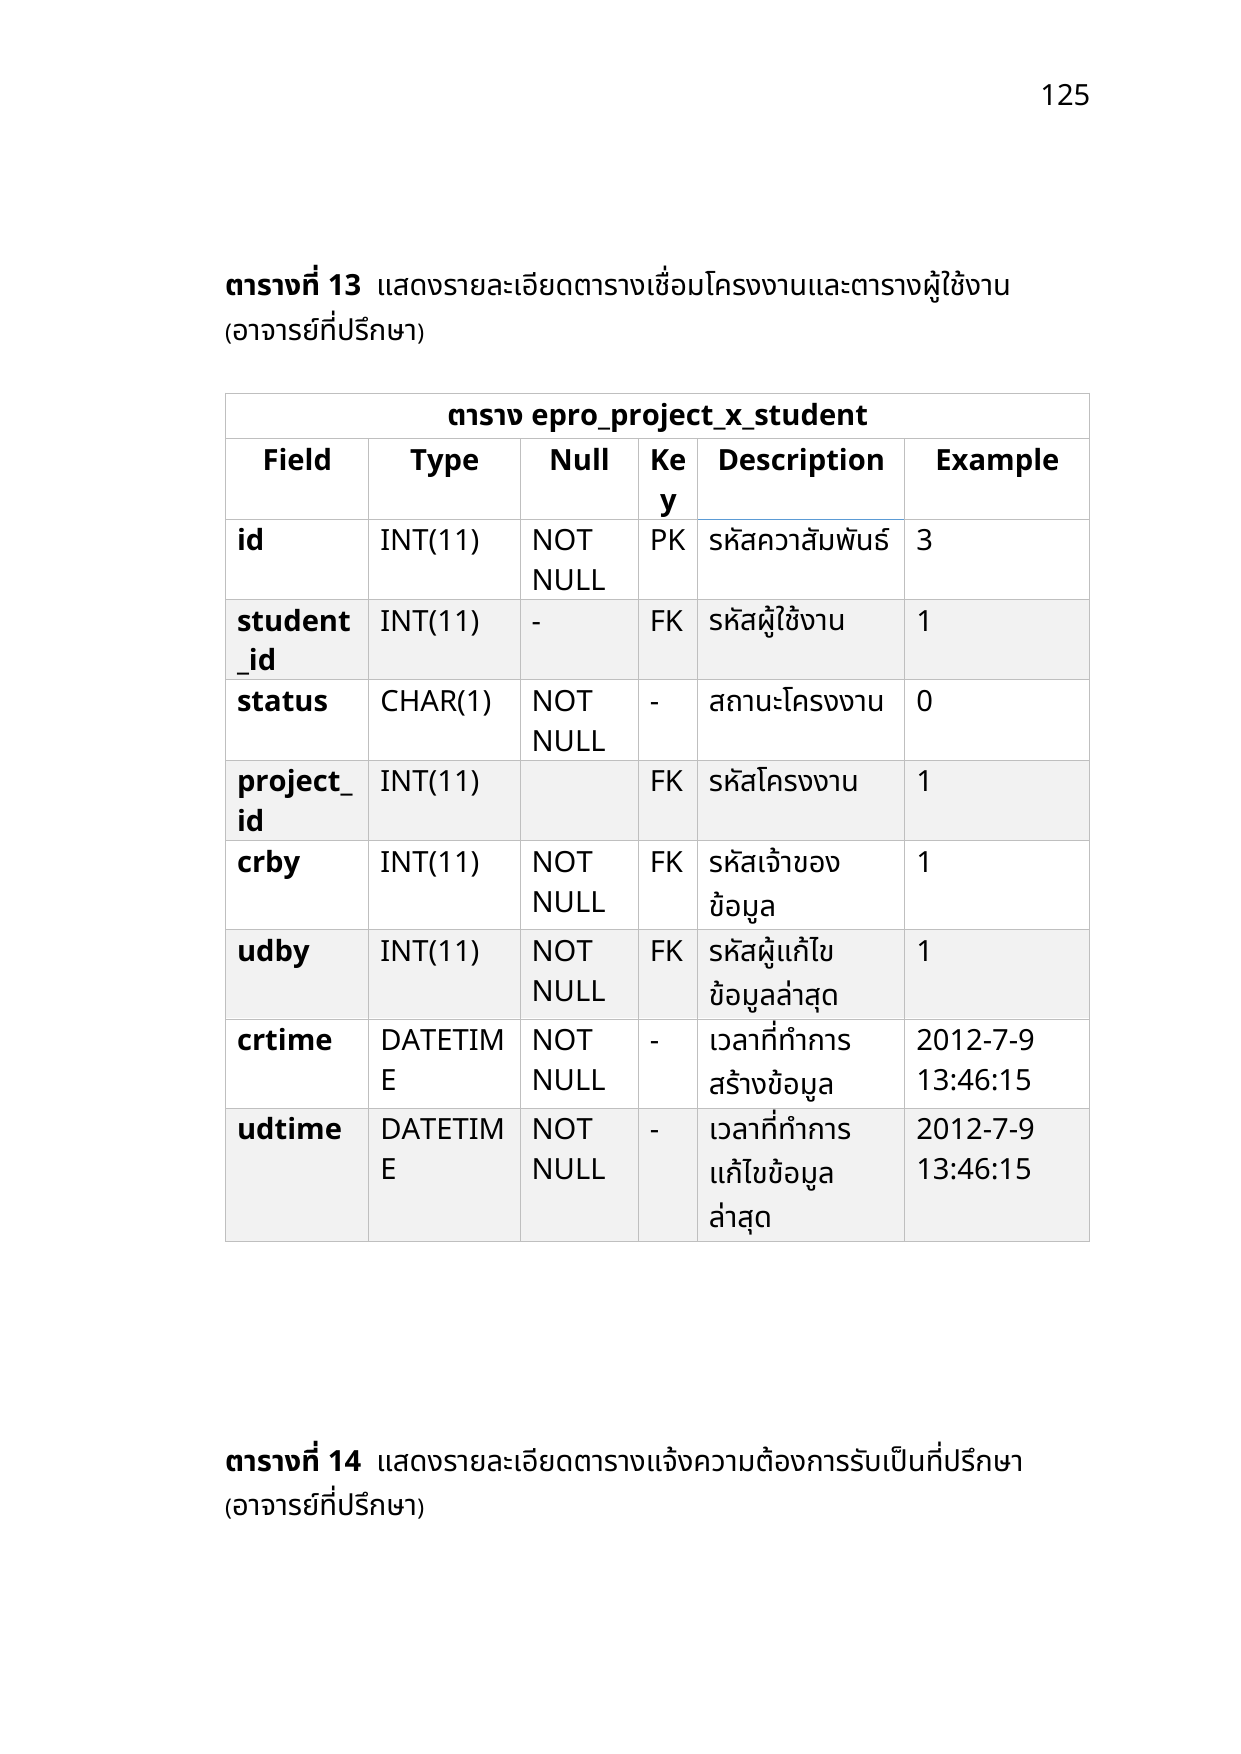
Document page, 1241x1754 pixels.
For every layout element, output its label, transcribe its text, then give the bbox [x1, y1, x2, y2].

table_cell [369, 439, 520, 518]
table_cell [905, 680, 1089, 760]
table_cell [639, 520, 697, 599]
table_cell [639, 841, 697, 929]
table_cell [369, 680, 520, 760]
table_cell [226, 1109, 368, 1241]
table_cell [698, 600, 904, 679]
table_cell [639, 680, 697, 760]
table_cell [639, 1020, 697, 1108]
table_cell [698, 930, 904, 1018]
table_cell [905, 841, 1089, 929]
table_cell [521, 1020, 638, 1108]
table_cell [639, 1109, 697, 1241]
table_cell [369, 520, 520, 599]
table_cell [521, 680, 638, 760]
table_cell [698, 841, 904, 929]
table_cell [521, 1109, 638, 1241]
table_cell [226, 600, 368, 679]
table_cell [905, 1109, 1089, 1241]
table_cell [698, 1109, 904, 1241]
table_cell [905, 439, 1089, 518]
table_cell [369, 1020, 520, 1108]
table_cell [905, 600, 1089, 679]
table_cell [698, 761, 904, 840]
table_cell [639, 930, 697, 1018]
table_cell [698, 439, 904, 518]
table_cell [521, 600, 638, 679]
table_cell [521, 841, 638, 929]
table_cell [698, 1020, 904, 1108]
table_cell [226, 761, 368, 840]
text ตารางที่ 14 แสดงรายละเอียดตารางแจ้งความต้องการรับเป็นที่ปรึกษา (อาจารย์ที่ปรึกษา) [225, 1440, 1090, 1529]
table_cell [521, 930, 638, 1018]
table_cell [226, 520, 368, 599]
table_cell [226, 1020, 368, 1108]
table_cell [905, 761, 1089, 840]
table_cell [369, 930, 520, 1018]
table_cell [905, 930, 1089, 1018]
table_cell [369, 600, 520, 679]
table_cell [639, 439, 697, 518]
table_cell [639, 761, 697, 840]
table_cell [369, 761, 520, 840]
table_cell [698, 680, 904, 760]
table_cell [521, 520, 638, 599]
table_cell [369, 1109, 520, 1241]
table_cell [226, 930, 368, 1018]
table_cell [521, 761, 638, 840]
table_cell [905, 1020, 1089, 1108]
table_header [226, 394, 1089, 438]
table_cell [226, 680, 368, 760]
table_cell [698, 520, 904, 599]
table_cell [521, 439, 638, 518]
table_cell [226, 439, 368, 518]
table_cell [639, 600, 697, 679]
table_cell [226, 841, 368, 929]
text ตารางที่ 13 แสดงรายละเอียดตารางเชื่อมโครงงานและตารางผู้ใช้งาน (อาจารย์ที่ปรึกษา) [225, 265, 1090, 353]
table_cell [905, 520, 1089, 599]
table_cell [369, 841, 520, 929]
